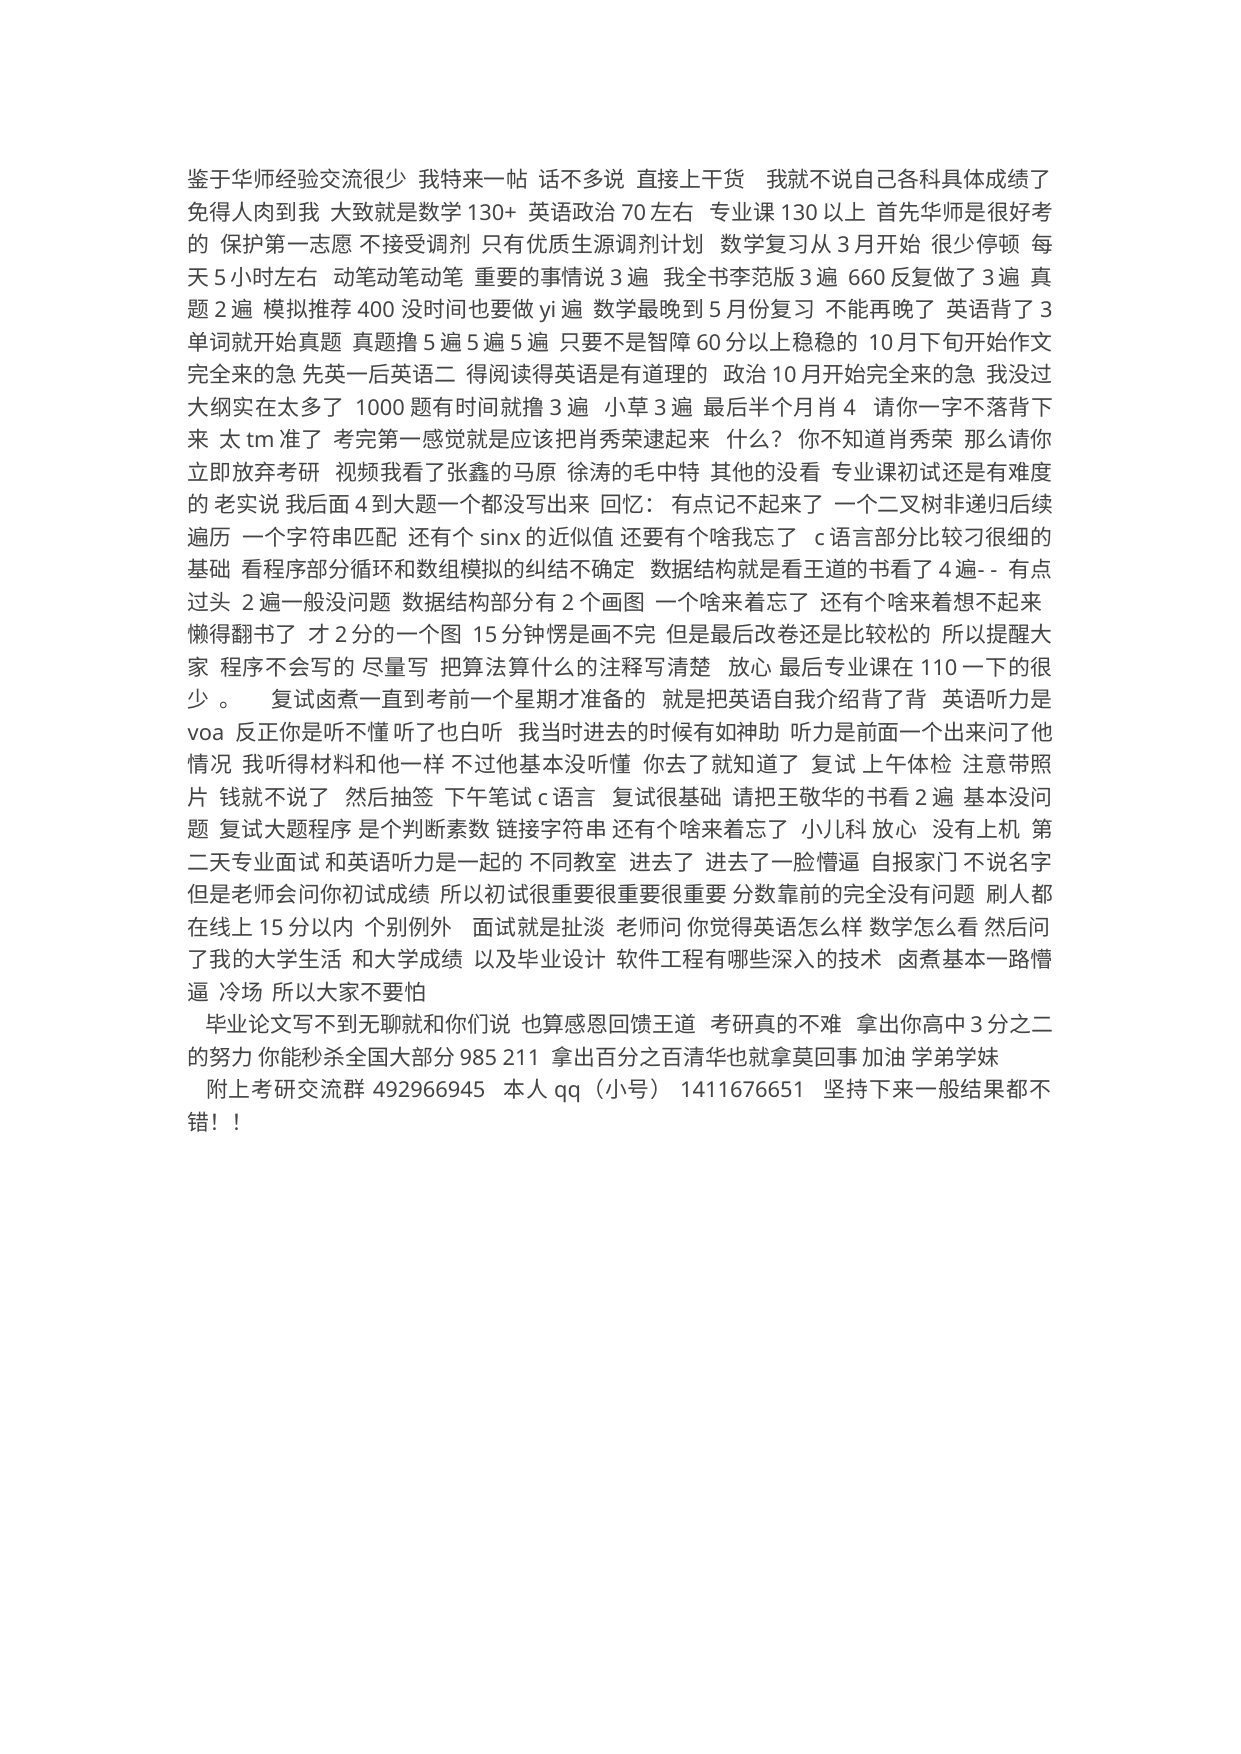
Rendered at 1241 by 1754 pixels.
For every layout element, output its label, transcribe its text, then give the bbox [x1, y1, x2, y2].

text 鉴于华师经验交流很少 我特来一帖 话不多说 直接上干货 我就不说自己各科具体成绩了 免得人肉到我 大致就是数学130+ 英语政治70左右 专业课130以上 首先华师是很好考的 保护第一志愿 不接受调剂 只有优质生源调剂计划 数学复习从3月开始 很少停顿 每天5小时左右 动笔动笔动笔 重要的事情说3遍 我全书李范版3遍 660反复做了3遍 真题2遍 模拟推荐400 没时间也要做yi遍 数学最晚到5月份复习 不能再晚了 英语背了3单词就开始真题 真题撸5遍5遍5遍 只要不是智障60分以上稳稳的 10月下旬开始作文 完全来的急 先英一后英语二 得阅读得英语是有道理的 政治10月开始完全来的急 我没过大纲实在太多了 1000题有时间就撸3遍 小草3遍 最后半个月肖4 请你一字不落背下来 太tm准了 考完第一感觉就是应该把肖秀荣逮起来 什么？ 你不知道肖秀荣 那么请你立即放弃考研 视频我看了张鑫的马原 徐涛的毛中特 其他的没看 专业课初试还是有难度的 老实说 我后面4到大题一个都没写出来 回忆： 有点记不起来了 一个二叉树非递归后续遍历 一个字符串匹配 还有个sinx的近似值 还要有个啥我忘了 c语言部分比较刁很细的基础 看程序部分循环和数组模拟的纠结不确定 数据结构就是看王道的书看了4遍- - 有点过头 2遍一般没问题 数据结构部分有2个画图 一个啥来着忘了 还有个啥来着想不起来 懒得翻书了 才2分的一个图 15分钟愣是画不完 但是最后改卷还是比较松的 所以提醒大家 程序不会写的 尽量写 把算法算什么的注释写清楚 放心 最后专业课在110一下的很少 。 复试卤煮一直到考前一个星期才准备的 就是把英语自我介绍背了背 英语听力是voa 反正你是听不懂 听了也白听 我当时进去的时候有如神助 听力是前面一个出来问了他情况 我听得材料和他一样 不过他基本没听懂 你去了就知道了 复试 上午体检 注意带照片 钱就不说了 然后抽签 下午笔试c语言 复试很基础 请把王敬华的书看2遍 基本没问题 复试大题程序 是个判断素数 链接字符串 还有个啥来着忘了 小儿科 放心 没有上机 第二天专业面试 和英语听力是一起的 不同教室 进去了 进去了一脸懵逼 自报家门 不说名字 但是老师会问你初试成绩 所以初试很重要很重要很重要 分数靠前的完全没有问题 刷人都在线上15分以内 个别例外 面试就是扯淡 老师问 你觉得英语怎么样 数学怎么看 然后问了我的大学生活 和大学成绩 以及毕业设计 软件工程有哪些深入的技术 卤煮基本一路懵逼 冷场 所以大家不要怕 毕业论文写不到无聊就和你们说 也算感恩回馈王道 考研真的不难 拿出你高中3分之二的努力 你能秒杀全国大部分985 211 拿出百分之百清华也就拿莫回事 加油 学弟学妹 附上考研交流群 492966945 本人qq（小号） 1411676651 坚持下来一般结果都不错！！ [187, 730, 1053, 1137]
text 鉴于华师经验交流很少 我特来一帖 话不多说 直接上干货 我就不说自己各科具体成绩了 免得人肉到我 大致就是数学130+ 英语政治70左右 专业课130以上 首先华师是很好考的 保护第一志愿 不接受调剂 只有优质生源调剂计划 数学复习从3月开始 很少停顿 每天5小时左右 动笔动笔动笔 重要的事情说3遍 我全书李范版3遍 660反复做了3遍 真题2遍 模拟推荐400 没时间也要做yi遍 数学最晚到5月份复习 不能再晚了 英语背了3单词就开始真题 真题撸5遍5遍5遍 只要不是智障60分以上稳稳的 10月下旬开始作文 完全来的急 先英一后英语二 得阅读得英语是有道理的 政治10月开始完全来的急 我没过大纲实在太多了 1000题有时间就撸3遍 小草3遍 最后半个月肖4 请你一字不落背下来 太tm准了 考完第一感觉就是应该把肖秀荣逮起来 什么？ 你不知道肖秀荣 那么请你立即放弃考研 视频我看了张鑫的马原 徐涛的毛中特 其他的没看 专业课初试还是有难度的 老实说 我后面4到大题一个都没写出来 回忆： 有点记不起来了 一个二叉树非递归后续遍历 一个字符串匹配 还有个sinx的近似值 还要有个啥我忘了 c语言部分比较刁很细的基础 看程序部分循环和数组模拟的纠结不确定 数据结构就是看王道的书看了4遍- - 有点过头 2遍一般没问题 数据结构部分有2个画图 一个啥来着忘了 还有个啥来着想不起来 懒得翻书了 才2分的一个图 15分钟愣是画不完 但是最后改卷还是比较松的 所以提醒大家 程序不会写的 尽量写 把算法算什么的注释写清楚 放心 最后专业课在110一下的很少 。 复试卤煮一直到考前一个星期才准备的 就是把英语自我介绍背了背 英语听力是voa 反正你是听不懂 听了也白听 我当时进去的时候有如神助 听力是前面一个出来问了他情况 我听得材料和他一样 不过他基本没听懂 你去了就知道了 复试 上午体检 注意带照片 钱就不说了 然后抽签 下午笔试c语言 复试很基础 请把王敬华的书看2遍 基本没问题 复试大题程序 是个判断素数 链接字符串 还有个啥来着忘了 小儿科 放心 没有上机 第二天专业面试 和英语听力是一起的 不同教室 进去了 进去了一脸懵逼 自报家门 不说名字 但是老师会问你初试成绩 所以初试很重要很重要很重要 分数靠前的完全没有问题 刷人都在线上15分以内 个别例外 面试就是扯淡 老师问 你觉得英语怎么样 数学怎么看 然后问了我的大学生活 和大学成绩 以及毕业设计 软件工程有哪些深入的技术 卤煮基本一路懵逼 冷场 所以大家不要怕 毕业论文写不到无聊就和你们说 也算感恩回馈王道 考研真的不难 拿出你高中3分之二的努力 你能秒杀全国大部分985 211 拿出百分之百清华也就拿莫回事 加油 学弟学妹 附上考研交流群 492966945 本人qq（小号） 1411676651 坚持下来一般结果都不错！！ [187, 162, 1053, 728]
